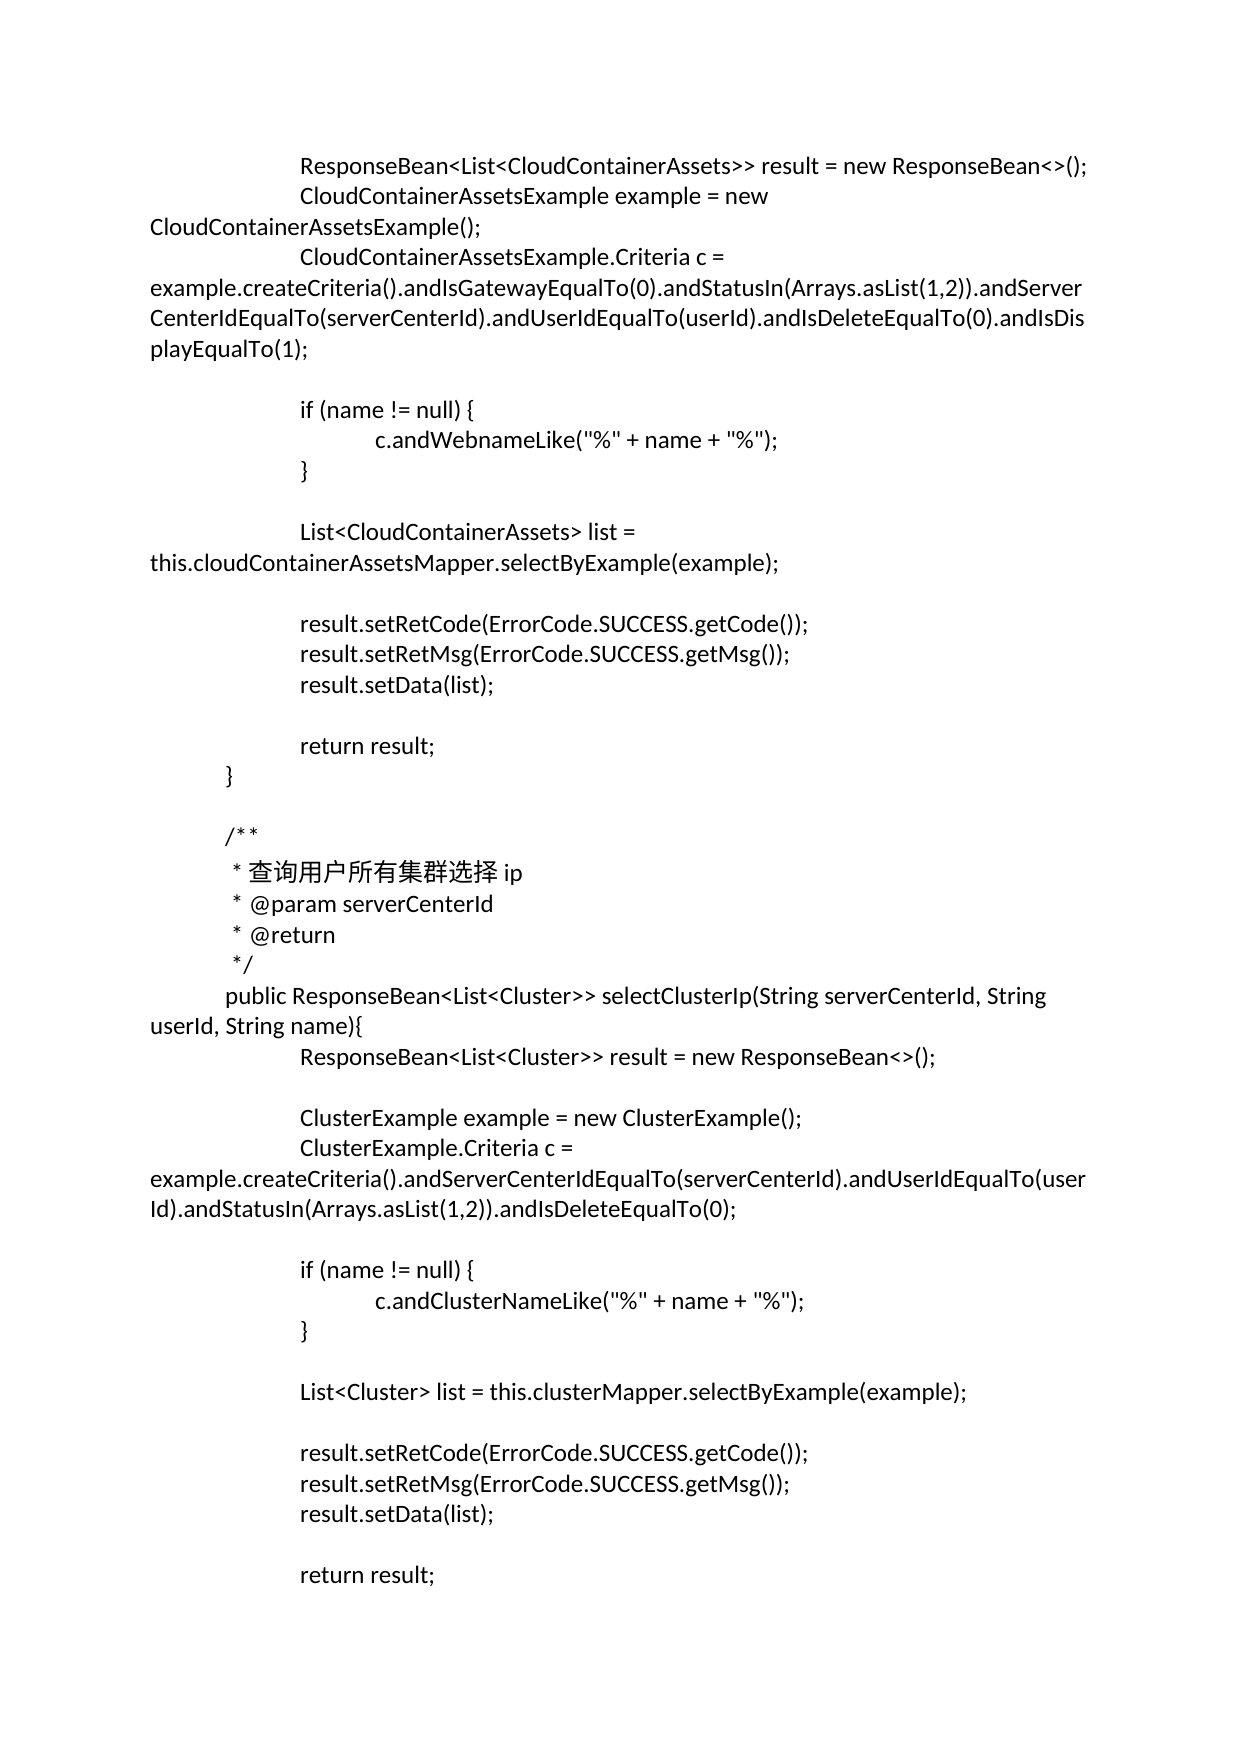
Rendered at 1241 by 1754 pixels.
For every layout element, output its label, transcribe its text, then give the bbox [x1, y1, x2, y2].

text c.andClusterNameLike("%" + name + "%"); [150, 1285, 1090, 1316]
text result.setRetMsg(ErrorCode.SUCCESS.getMsg()); [150, 638, 1090, 669]
text } [150, 455, 1090, 486]
text result.setRetMsg(ErrorCode.SUCCESS.getMsg()); [150, 1468, 1090, 1499]
text * 查询用户所有集群选择ip [150, 852, 1090, 888]
text ClusterExample example = new ClusterExample(); [150, 1102, 1090, 1132]
text CloudContainerAssetsExample example = new CloudContainerAssetsExample(); [150, 181, 1090, 242]
text return result; [150, 1560, 1090, 1590]
text * @return [150, 919, 1090, 949]
text List<CloudContainerAssets> list = this.cloudContainerAssetsMapper.selectByExample(example); [150, 516, 1090, 577]
text List<Cluster> list = this.clusterMapper.selectByExample(example); [150, 1377, 1090, 1407]
text return result; [150, 730, 1090, 760]
text ClusterExample.Criteria c = example.createCriteria().andServerCenterIdEqualTo(serverCenterId).andUserIdEqualTo(userId).andStatusIn(Arrays.asList(1,2)).andIsDeleteEqualTo(0); [150, 1132, 1090, 1224]
text * @param serverCenterId [150, 888, 1090, 919]
text */ [150, 949, 1090, 980]
text result.setData(list); [150, 1499, 1090, 1529]
text result.setRetCode(ErrorCode.SUCCESS.getCode()); [150, 1438, 1090, 1468]
text result.setRetCode(ErrorCode.SUCCESS.getCode()); [150, 608, 1090, 638]
text result.setData(list); [150, 669, 1090, 699]
text if (name != null) { [150, 394, 1090, 425]
text } [150, 1316, 1090, 1346]
text ResponseBean<List<CloudContainerAssets>> result = new ResponseBean<>(); [150, 150, 1090, 181]
text public ResponseBean<List<Cluster>> selectClusterIp(String serverCenterId, String userId, String name){ [150, 980, 1090, 1041]
text /** [150, 821, 1090, 852]
text if (name != null) { [150, 1254, 1090, 1285]
text ResponseBean<List<Cluster>> result = new ResponseBean<>(); [150, 1041, 1090, 1071]
text c.andWebnameLike("%" + name + "%"); [150, 425, 1090, 455]
text } [150, 760, 1090, 791]
text CloudContainerAssetsExample.Criteria c = example.createCriteria().andIsGatewayEqualTo(0).andStatusIn(Arrays.asList(1,2)).andServerCenterIdEqualTo(serverCenterId).andUserIdEqualTo(userId).andIsDeleteEqualTo(0).andIsDisplayEqualTo(1); [150, 242, 1090, 364]
